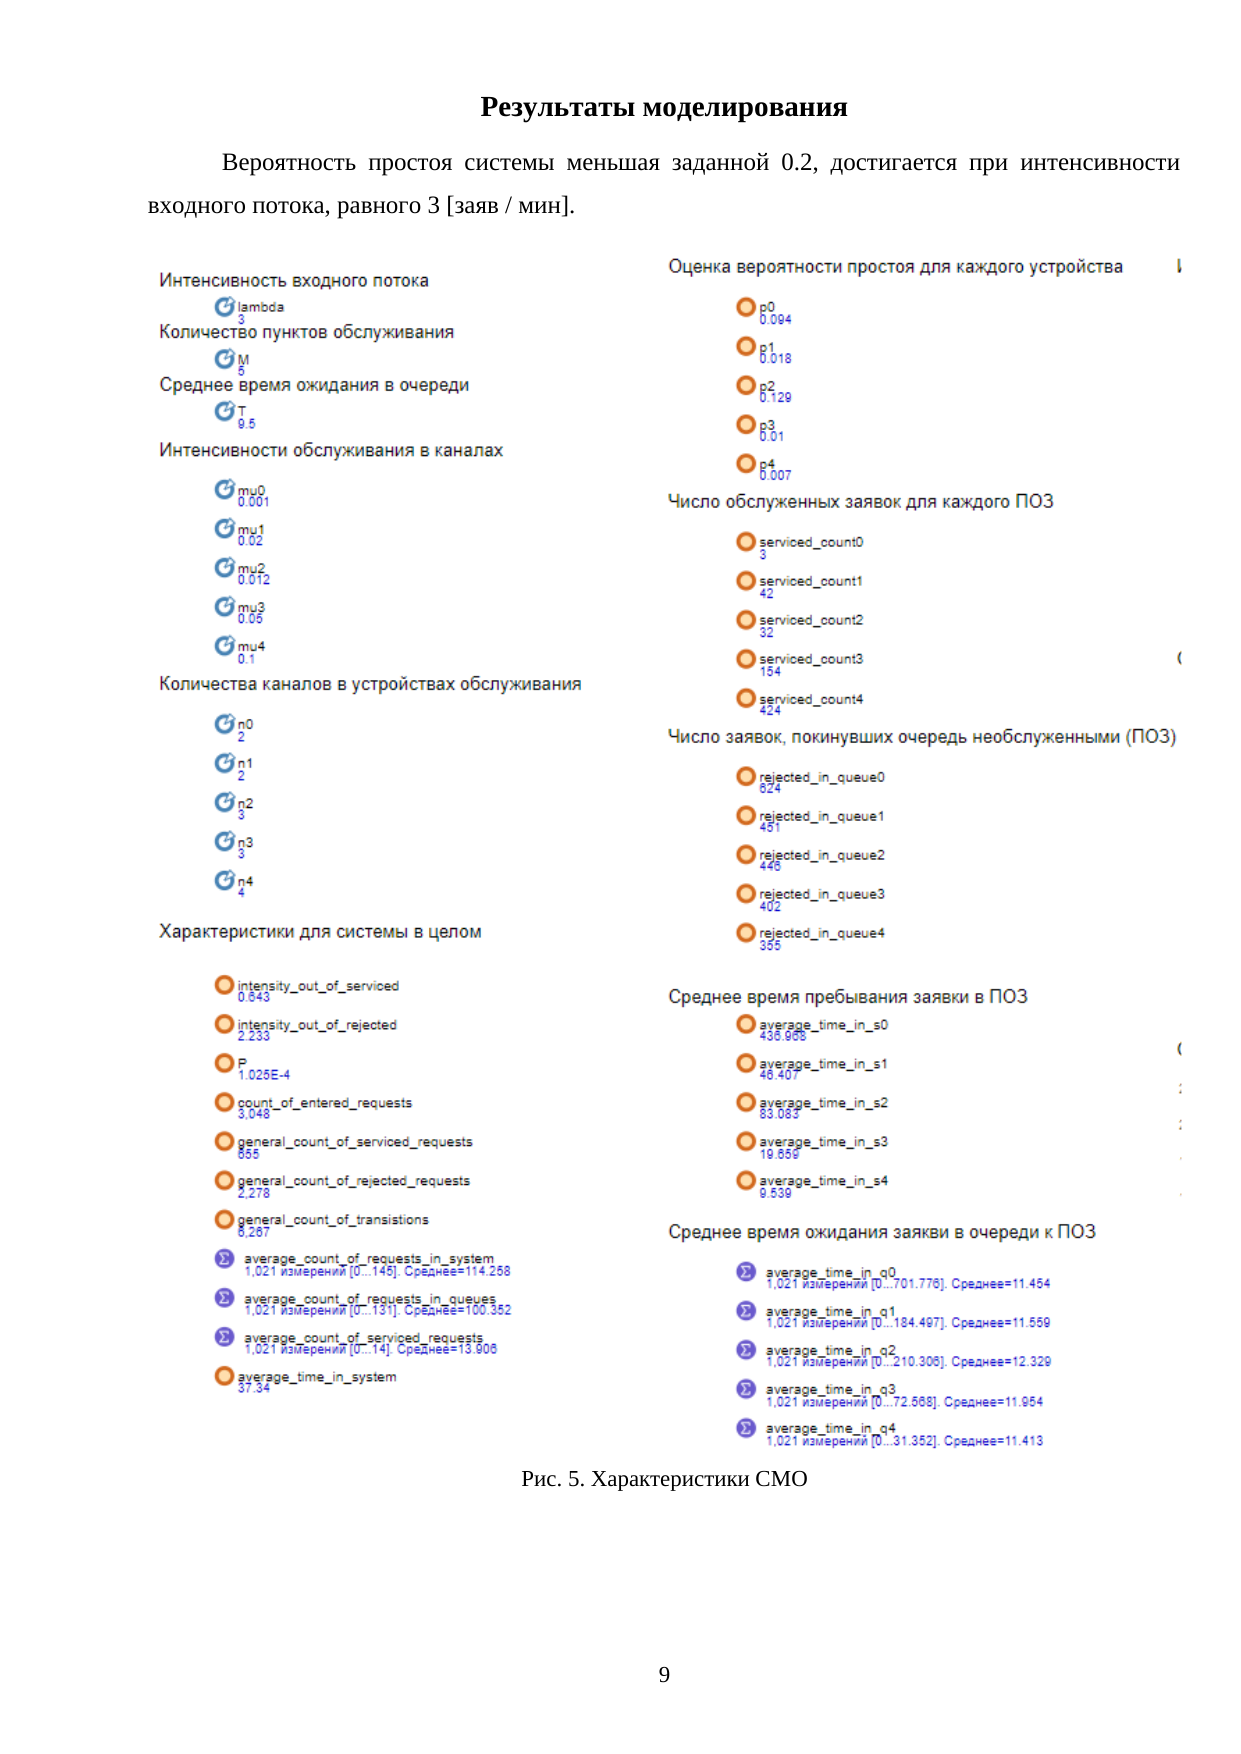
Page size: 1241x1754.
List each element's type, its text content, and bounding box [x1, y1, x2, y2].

subtitle Результаты моделирования [148, 89, 1181, 122]
picture [147, 246, 1182, 1465]
text Вероятность простоя системы меньшая заданной 0.2, достигается при интенсивности входного потока, равного 3 [заяв / мин]. [148, 147, 1181, 219]
text Рис. 5. Характеристики СМО [148, 1465, 1181, 1491]
